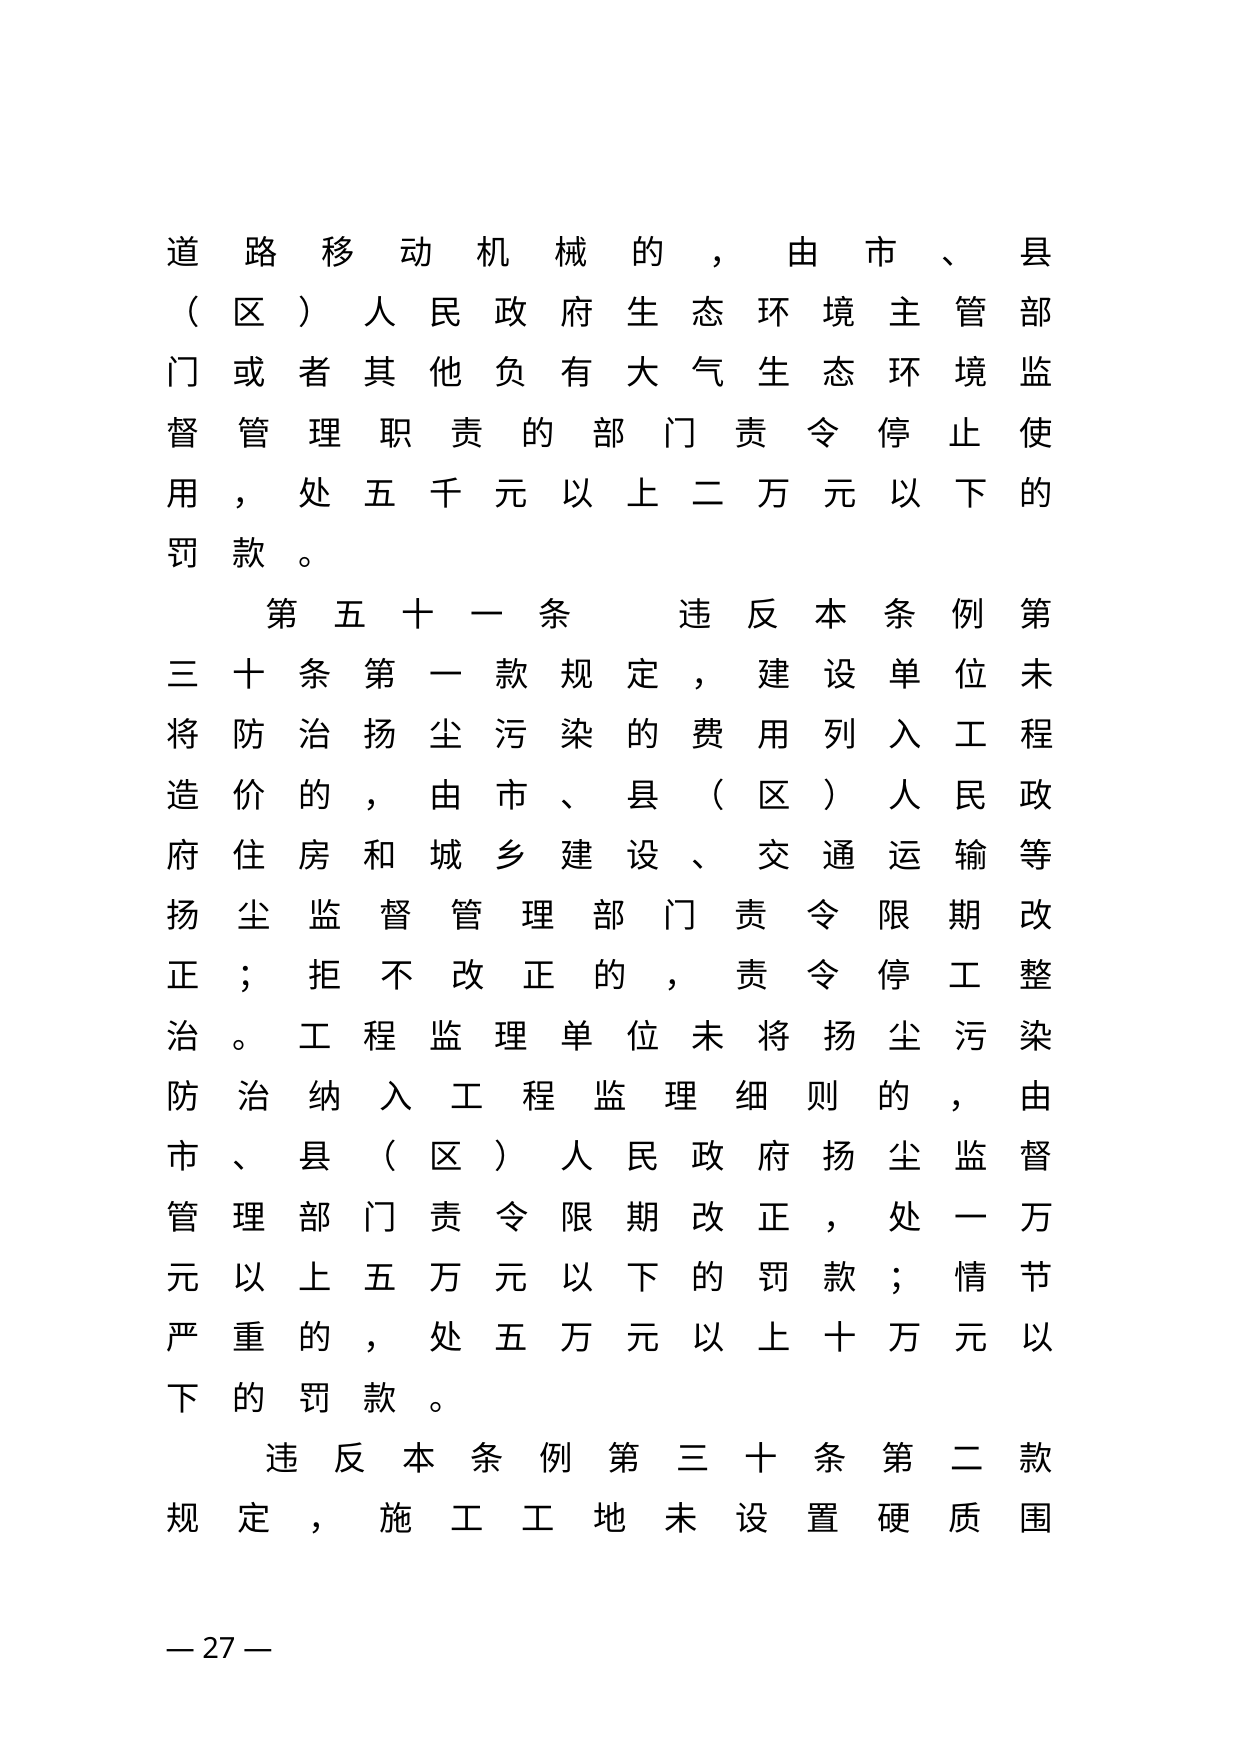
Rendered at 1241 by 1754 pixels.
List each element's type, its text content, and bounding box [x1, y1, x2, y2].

text 第五十一条 违反本条例第三十条第一款规定，建设单位未将防治扬尘污染的费用列入工程造价的，由市、县（区）人民政府住房和城乡建设、交通运输等扬尘监督管理部门责令限期改正；拒不改正的，责令停工整治。工程监理单位未将扬尘污染防治纳入工程监理细则的，由市、县（区）人民政府扬尘监督管理部门责令限期改正，处一万元以上五万元以下的罚款；情节严重的，处五万元以上十万元以下的罚款。 [167, 581, 1085, 1426]
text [167, 1426, 1085, 1546]
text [167, 219, 1085, 581]
